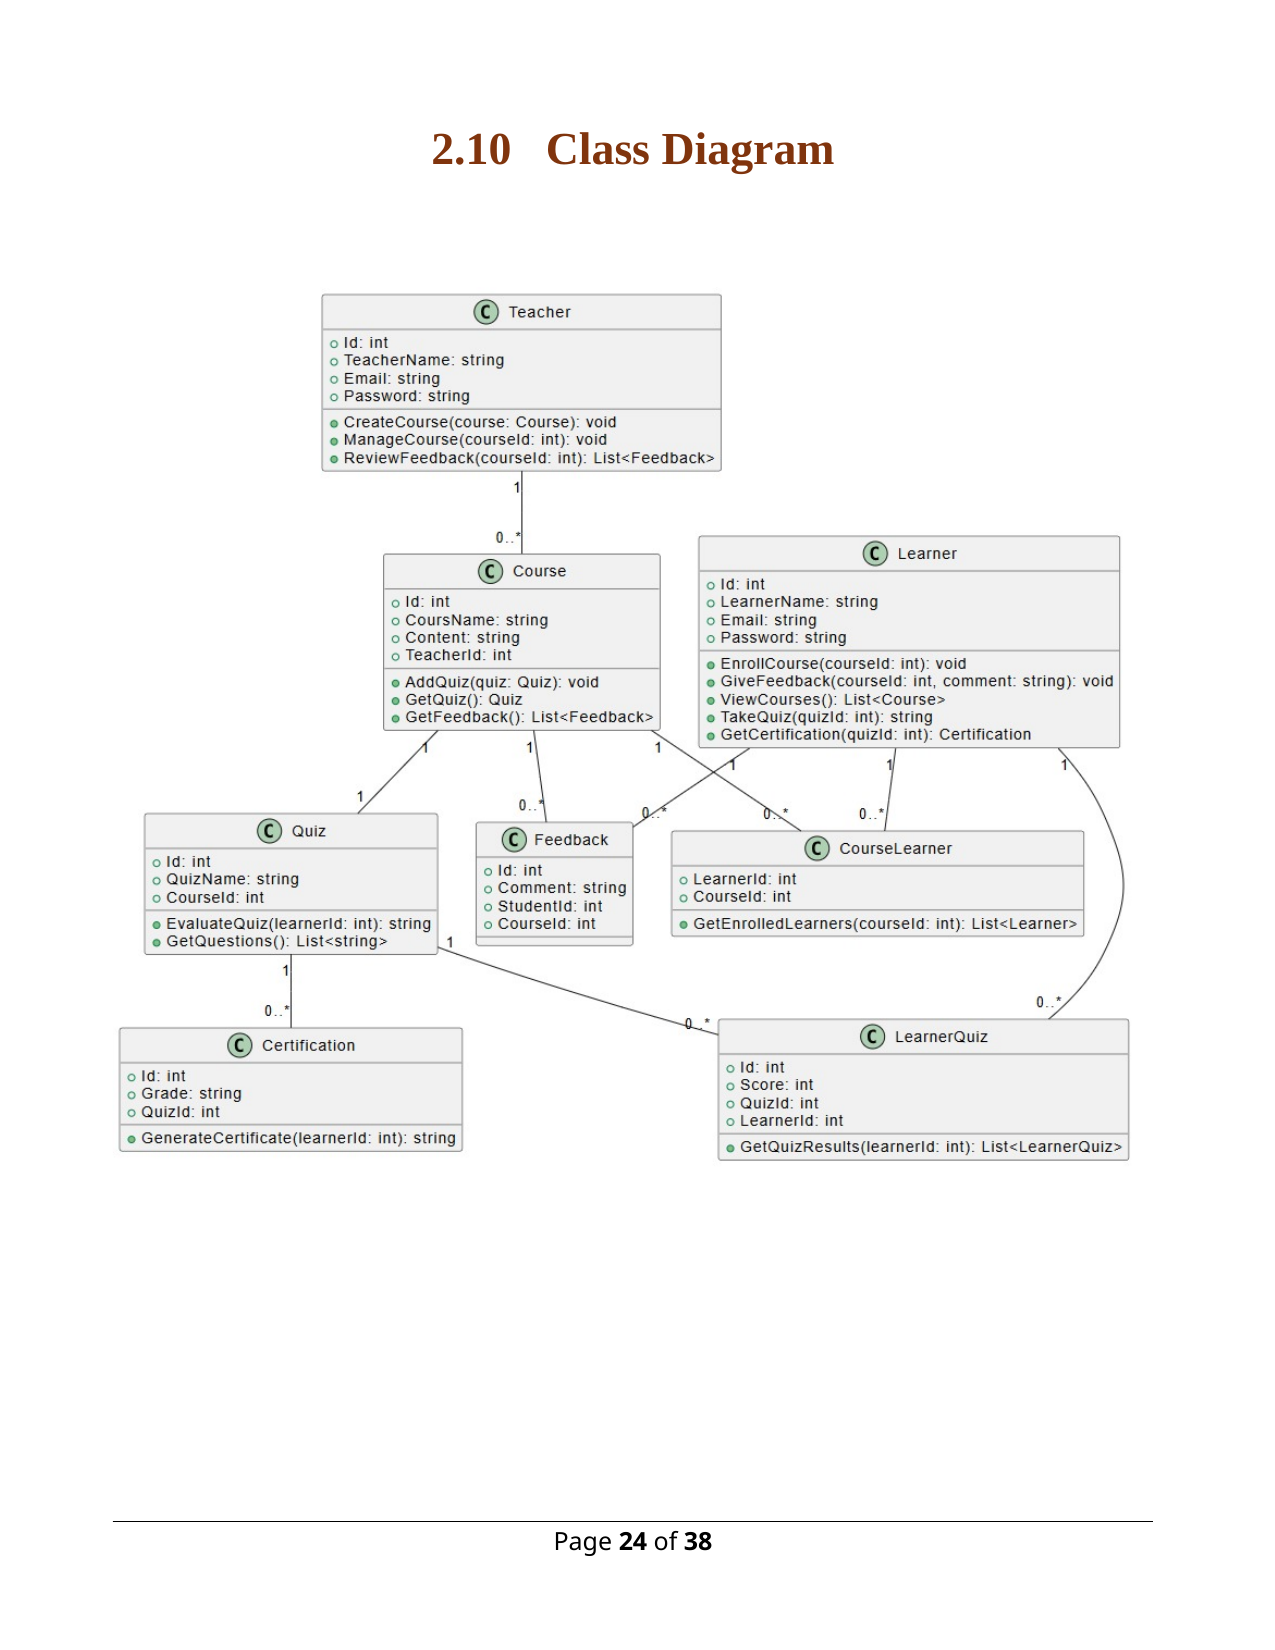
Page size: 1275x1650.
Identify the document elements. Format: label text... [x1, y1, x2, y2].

picture [112, 287, 1154, 1226]
text 2.10 Class Diagram [112, 122, 1153, 174]
